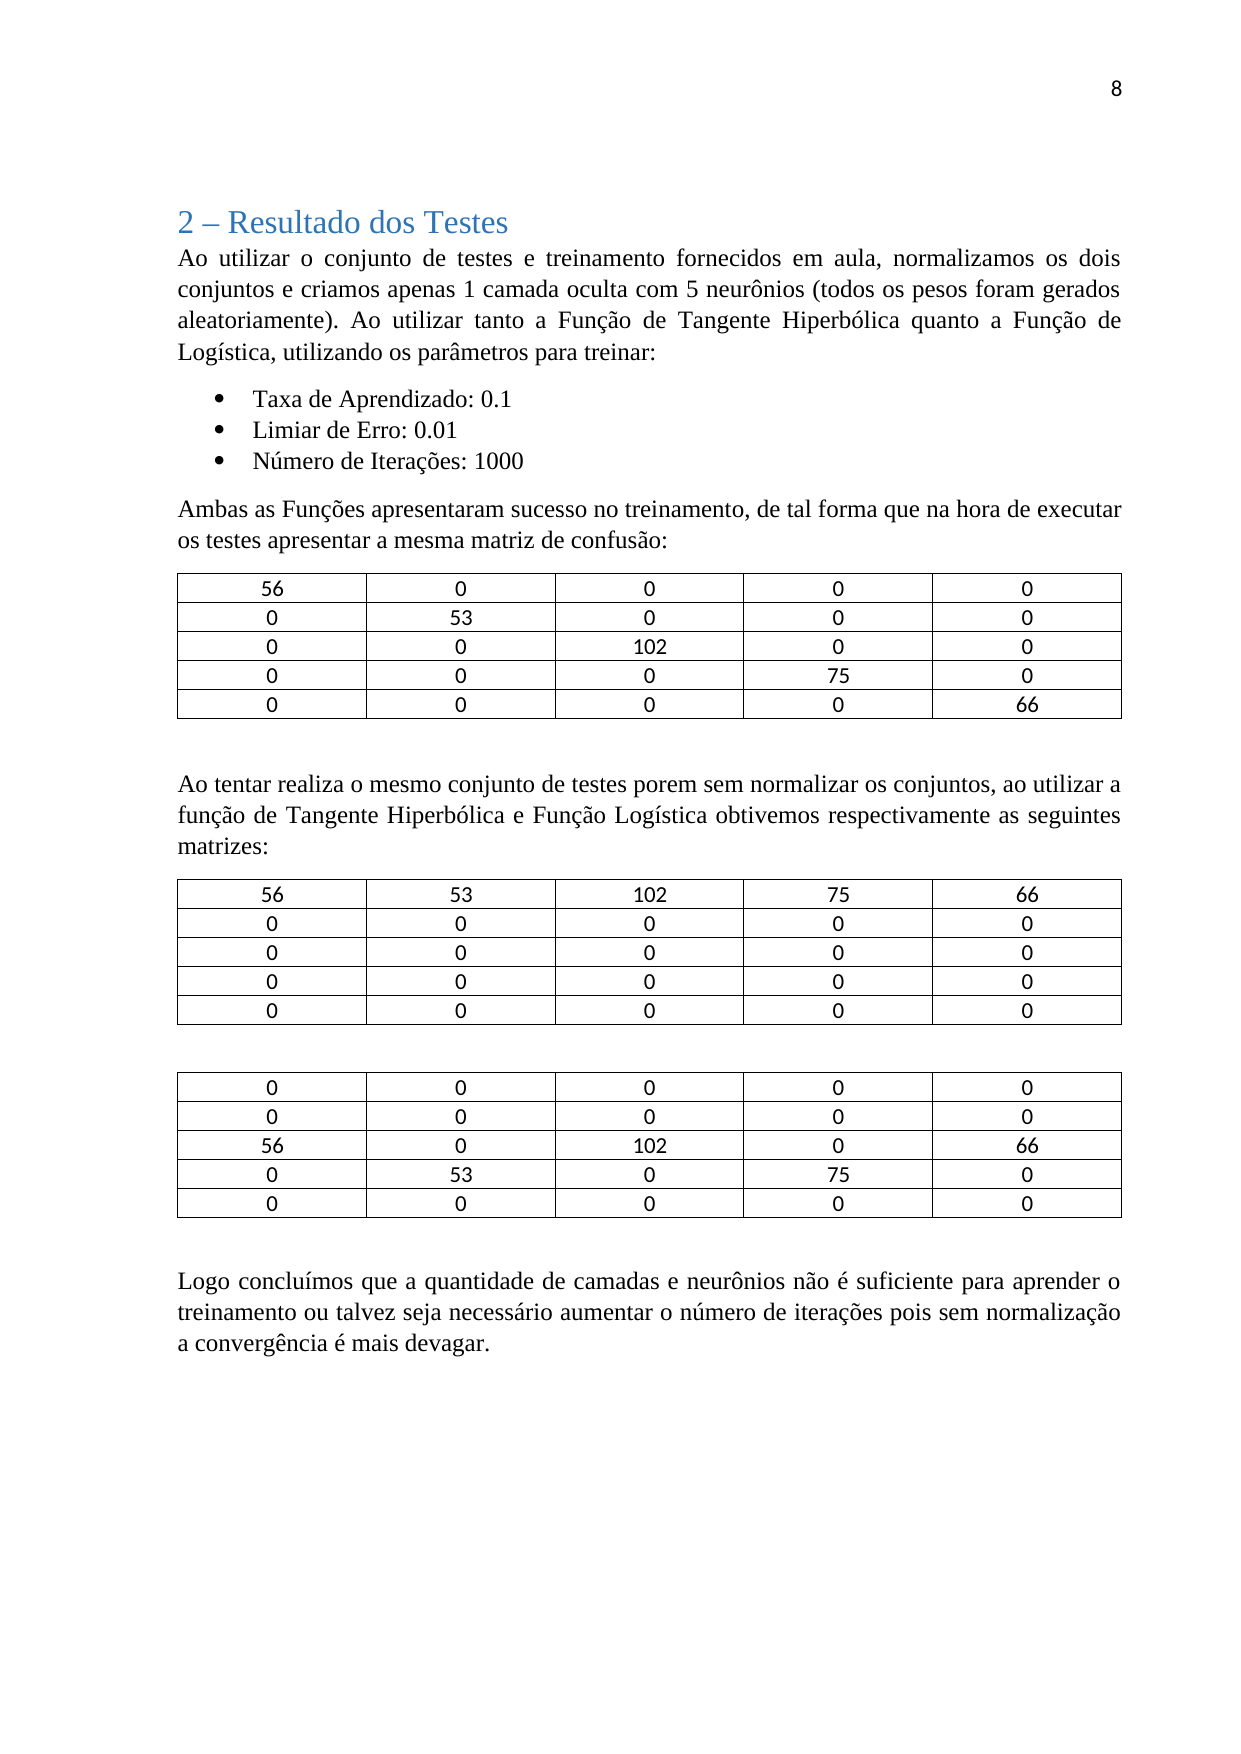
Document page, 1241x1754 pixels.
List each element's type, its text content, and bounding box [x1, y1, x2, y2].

table_header 56 [178, 574, 366, 602]
table_cell 0 [367, 938, 555, 966]
table_header 0 [178, 1073, 366, 1101]
table_cell 0 [367, 909, 555, 937]
table_cell 75 [744, 1160, 932, 1188]
table_cell 0 [367, 996, 555, 1024]
table_cell 75 [744, 661, 932, 689]
table_cell 0 [933, 1102, 1121, 1130]
table_cell 0 [178, 632, 366, 660]
subtitle 2 – Resultado dos Testes [177, 202, 1122, 241]
table_cell 0 [933, 996, 1121, 1024]
list Taxa de Aprendizado: 0.1 [215, 384, 1122, 413]
table_cell 0 [933, 661, 1121, 689]
table_cell 0 [744, 909, 932, 937]
text Ao utilizar o conjunto de testes e treinamento fornecidos em aula, normalizamos os dois conjuntos e criamos apenas 1 camada oculta com 5 neurônios (todos os pesos foram gerados aleatoriamente). Ao utilizar tanto a Função de Tangente Hiperbólica quanto a Função de Logística, utilizando os parâmetros para treinar: [177, 243, 1122, 365]
table_cell 0 [178, 603, 366, 631]
table_cell 0 [933, 967, 1121, 995]
table_cell 0 [367, 632, 555, 660]
table_header 75 [744, 880, 932, 908]
table_cell 0 [744, 1131, 932, 1159]
table_cell 0 [367, 1189, 555, 1217]
table_header 56 [178, 880, 366, 908]
table_cell 0 [933, 603, 1121, 631]
table_header 53 [367, 880, 555, 908]
table_cell 0 [744, 967, 932, 995]
table_cell 0 [178, 1102, 366, 1130]
table_cell 102 [556, 632, 743, 660]
table_cell 0 [556, 1160, 743, 1188]
table_header 0 [933, 1073, 1121, 1101]
table_cell 0 [367, 967, 555, 995]
table_cell 0 [933, 1189, 1121, 1217]
list Número de Iterações: 1000 [215, 446, 1122, 475]
table_cell 0 [178, 661, 366, 689]
table_cell 0 [556, 690, 743, 718]
table_cell 0 [933, 938, 1121, 966]
table_cell 0 [367, 661, 555, 689]
table_header 0 [744, 1073, 932, 1101]
table_cell 0 [744, 603, 932, 631]
list Limiar de Erro: 0.01 [215, 415, 1122, 444]
table_cell 0 [178, 938, 366, 966]
table_cell 0 [744, 690, 932, 718]
table_header 0 [933, 574, 1121, 602]
table_cell 0 [933, 909, 1121, 937]
table_cell 0 [744, 632, 932, 660]
table_cell 0 [556, 603, 743, 631]
table_header 0 [367, 574, 555, 602]
table_cell 0 [556, 938, 743, 966]
table_cell 0 [178, 909, 366, 937]
table_cell 0 [178, 996, 366, 1024]
table_cell 0 [178, 690, 366, 718]
table_cell 0 [744, 1189, 932, 1217]
table_header 0 [367, 1073, 555, 1101]
table_cell 0 [933, 632, 1121, 660]
text Logo concluímos que a quantidade de camadas e neurônios não é suficiente para aprender o treinamento ou talvez seja necessário aumentar o número de iterações pois sem normalização a convergência é mais devagar. [177, 1266, 1122, 1357]
table_header 0 [556, 574, 743, 602]
table_header 66 [933, 880, 1121, 908]
table_cell 0 [933, 1160, 1121, 1188]
table_cell 56 [178, 1131, 366, 1159]
text Ao tentar realiza o mesmo conjunto de testes porem sem normalizar os conjuntos, ao utilizar a função de Tangente Hiperbólica e Função Logística obtivemos respectivamente as seguintes matrizes: [177, 769, 1122, 860]
table_cell 53 [367, 603, 555, 631]
table_cell 66 [933, 1131, 1121, 1159]
table_cell 0 [178, 967, 366, 995]
table_header 102 [556, 880, 743, 908]
table_cell 0 [556, 1189, 743, 1217]
table_cell 0 [556, 909, 743, 937]
table_cell 0 [178, 1160, 366, 1188]
table_cell 0 [556, 967, 743, 995]
table_cell 53 [367, 1160, 555, 1188]
table_cell 0 [367, 1102, 555, 1130]
table_cell 0 [744, 996, 932, 1024]
table_header 0 [556, 1073, 743, 1101]
table_cell 0 [367, 690, 555, 718]
text Ambas as Funções apresentaram sucesso no treinamento, de tal forma que na hora de executar os testes apresentar a mesma matriz de confusão: [177, 494, 1122, 554]
table_cell 102 [556, 1131, 743, 1159]
table_cell 66 [933, 690, 1121, 718]
table_cell 0 [556, 661, 743, 689]
table_cell 0 [744, 938, 932, 966]
table_cell 0 [178, 1189, 366, 1217]
table_header 0 [744, 574, 932, 602]
table_cell 0 [556, 1102, 743, 1130]
table_cell 0 [367, 1131, 555, 1159]
table_cell 0 [744, 1102, 932, 1130]
table_cell 0 [556, 996, 743, 1024]
